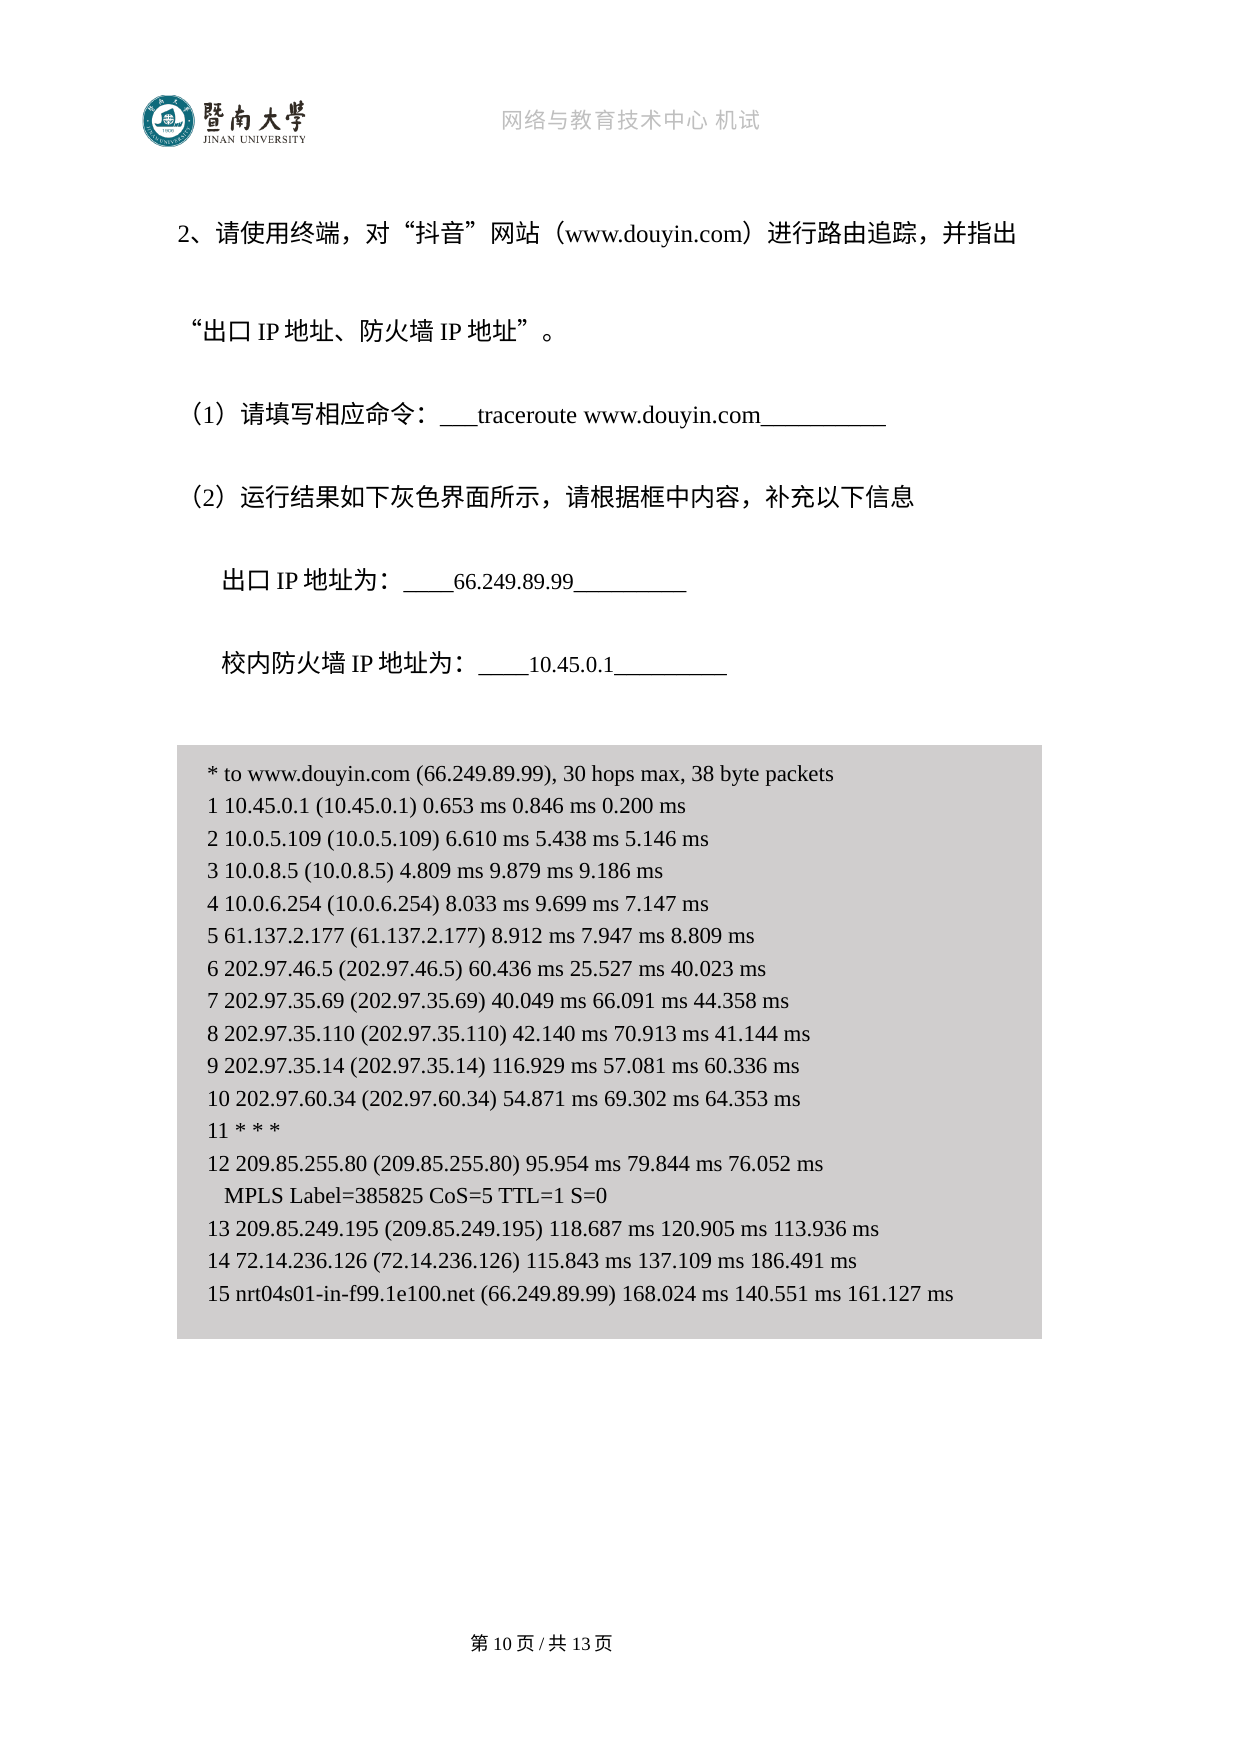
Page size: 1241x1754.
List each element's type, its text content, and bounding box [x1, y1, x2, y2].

text 2、请使用终端，对“抖音”网站（www.douyin.com）进行路由追踪，并指出“出口IP地址、防火墙IP地址”。 [177, 199, 1063, 362]
text （2）运行结果如下灰色界面所示，请根据框中内容，补充以下信息 [177, 463, 1063, 528]
table_header * to www.douyin.com (66.249.89.99), 30 hops max, 38 byte packets 1 10.45.0.1 (10.45.0.1) 0.653 ms 0.846 ms 0.200 ms 2 10.0.5.109 (10.0.5.109) 6.610 ms 5.438 ms 5.146 ms 3 10.0.8.5 (10.0.8.5) 4.809 ms 9.879 ms 9.186 ms 4 10.0.6.254 (10.0.6.254) 8.033 ms 9.699 ms 7.147 ms 5 61.137.2.177 (61.137.2.177) 8.912 ms 7.947 ms 8.809 ms 6 202.97.46.5 (202.97.46.5) 60.436 ms 25.527 ms 40.023 ms 7 202.97.35.69 (202.97.35.69) 40.049 ms 66.091 ms 44.358 ms 8 202.97.35.110 (202.97.35.110) 42.140 ms 70.913 ms 41.144 ms 9 202.97.35.14 (202.97.35.14) 116.929 ms 57.081 ms 60.336 ms 10 202.97.60.34 (202.97.60.34) 54.871 ms 69.302 ms 64.353 ms 11 * * * 12 209.85.255.80 (209.85.255.80) 95.954 ms 79.844 ms 76.052 ms MPLS Label=385825 CoS=5 TTL=1 S=0 13 209.85.249.195 (209.85.249.195) 118.687 ms 120.905 ms 113.936 ms 14 72.14.236.126 (72.14.236.126) 115.843 ms 137.109 ms 186.491 ms 15 nrt04s01-in-f99.1e100.net (66.249.89.99) 168.024 ms 140.551 ms 161.127 ms [177, 745, 1042, 1339]
text 校内防火墙IP地址为：____10.45.0.1_________ [221, 629, 1063, 694]
picture [142, 95, 306, 147]
text 出口IP地址为：____66.249.89.99_________ [221, 546, 1063, 611]
text （1）请填写相应命令：___traceroute www.douyin.com__________ [177, 380, 1063, 445]
